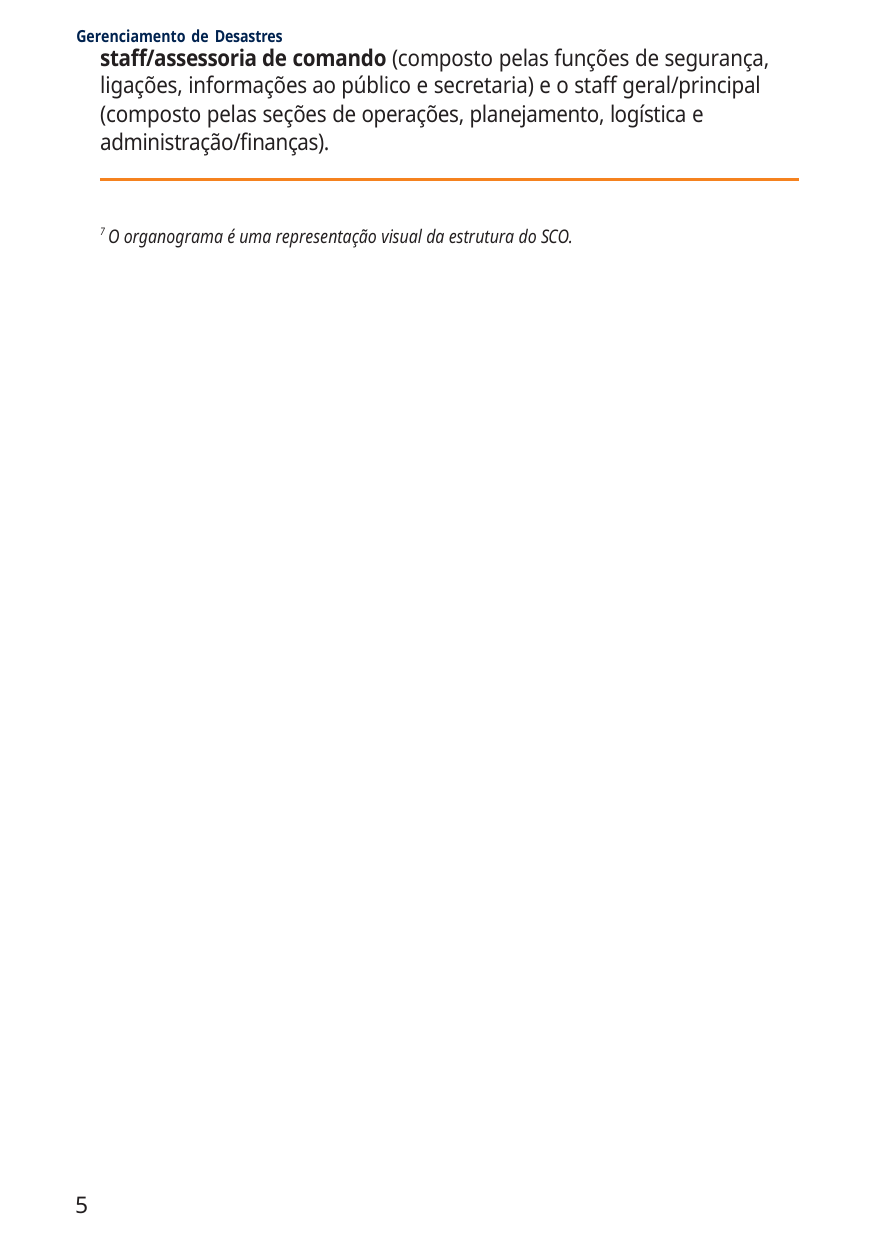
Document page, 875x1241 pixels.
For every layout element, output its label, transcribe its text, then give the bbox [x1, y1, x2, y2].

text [100, 44, 789, 157]
text 7 O organograma é uma representação visual da estrutura do SCO. [100, 224, 874, 249]
